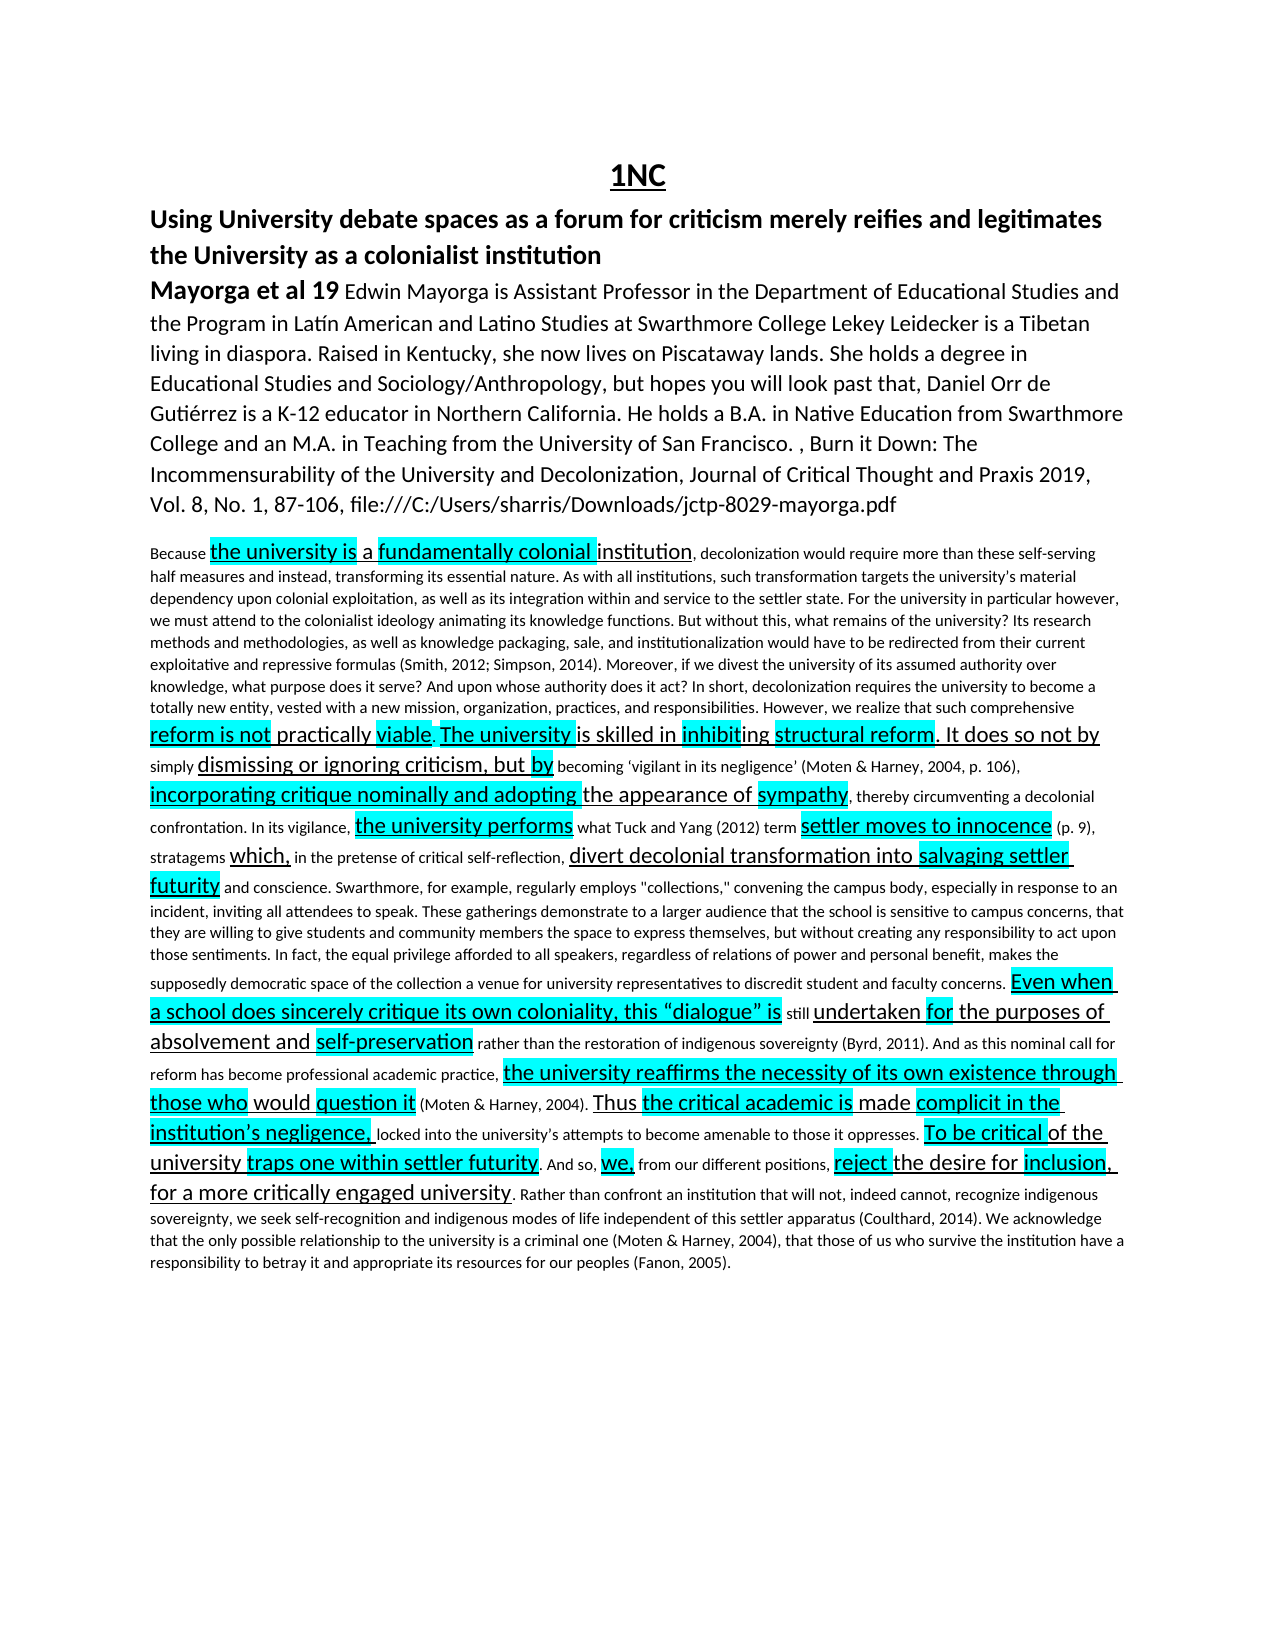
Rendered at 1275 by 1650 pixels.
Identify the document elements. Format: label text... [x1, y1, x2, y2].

subtitle 1NC [150, 154, 1125, 195]
text Because the university is a fundamentally colonial institution, decolonization would require more than these self-serving half measures and instead, transforming its essential nature. As with all institutions, such transformation targets the university’s material dependency upon colonial exploitation, as well as its integration within and service to the settler state. For the university in particular however, we must attend to the colonialist ideology animating its knowledge functions. But without this, what remains of the university? Its research methods and methodologies, as well as knowledge packaging, sale, and institutionalization would have to be redirected from their current exploitative and repressive formulas (Smith, 2012; Simpson, 2014). Moreover, if we divest the university of its assumed authority over knowledge, what purpose does it serve? And upon whose authority does it act? In short, decolonization requires the university to become a totally new entity, vested with a new mission, organization, practices, and responsibilities. However, we realize that such comprehensive reform is not practically viable. The university is skilled in inhibiting structural reform. It does so not by simply dismissing or ignoring criticism, but by becoming ‘vigilant in its negligence’ (Moten & Harney, 2004, p. 106), incorporating critique nominally and adopting the appearance of sympathy, thereby circumventing a decolonial confrontation. In its vigilance, the university performs what Tuck and Yang (2012) term settler moves to innocence (p. 9), stratagems which, in the pretense of critical self-reflection, divert decolonial transformation into salvaging settler futurity and conscience. Swarthmore, for example, regularly employs "collections," convening the campus body, especially in response to an incident, inviting all attendees to speak. These gatherings demonstrate to a larger audience that the school is sensitive to campus concerns, that they are willing to give students and community members the space to express themselves, but without creating any responsibility to act upon those sentiments. In fact, the equal privilege afforded to all speakers, regardless of relations of power and personal benefit, makes the supposedly democratic space of the collection a venue for university representatives to discredit student and faculty concerns. Even when a school does sincerely critique its own coloniality, this “dialogue” is still undertaken for the purposes of absolvement and self-preservation rather than the restoration of indigenous sovereignty (Byrd, 2011). And as this nominal call for reform has become professional academic practice, the university reaffirms the necessity of its own existence through those who would question it (Moten & Harney, 2004). Thus the critical academic is made complicit in the institution’s negligence, locked into the university’s attempts to become amenable to those it oppresses. To be critical of the university traps one within settler futurity. And so, we, from our different positions, reject the desire for inclusion, for a more critically engaged university. Rather than confront an institution that will not, indeed cannot, recognize indigenous sovereignty, we seek self-recognition and indigenous modes of life independent of this settler apparatus (Coulthard, 2014). We acknowledge that the only possible relationship to the university is a criminal one (Moten & Harney, 2004), that those of us who survive the institution have a responsibility to betray it and appropriate its resources for our peoples (Fanon, 2005). [150, 537, 1125, 1272]
subtitle Using University debate spaces as a forum for criticism merely reifies and legitimates the University as a colonialist institution [150, 202, 1125, 271]
text Mayorga et al 19 Edwin Mayorga is Assistant Professor in the Department of Educational Studies and the Program in Latín American and Latino Studies at Swarthmore College Lekey Leidecker is a Tibetan living in diaspora. Raised in Kentucky, she now lives on Piscataway lands. She holds a degree in Educational Studies and Sociology/Anthropology, but hopes you will look past that, Daniel Orr de Gutiérrez is a K-12 educator in Northern California. He holds a B.A. in Native Education from Swarthmore College and an M.A. in Teaching from the University of San Francisco. , Burn it Down: The Incommensurability of the University and Decolonization, Journal of Critical Thought and Praxis 2019, Vol. 8, No. 1, 87-106, file:///C:/Users/sharris/Downloads/jctp-8029-mayorga.pdf [150, 273, 1125, 518]
